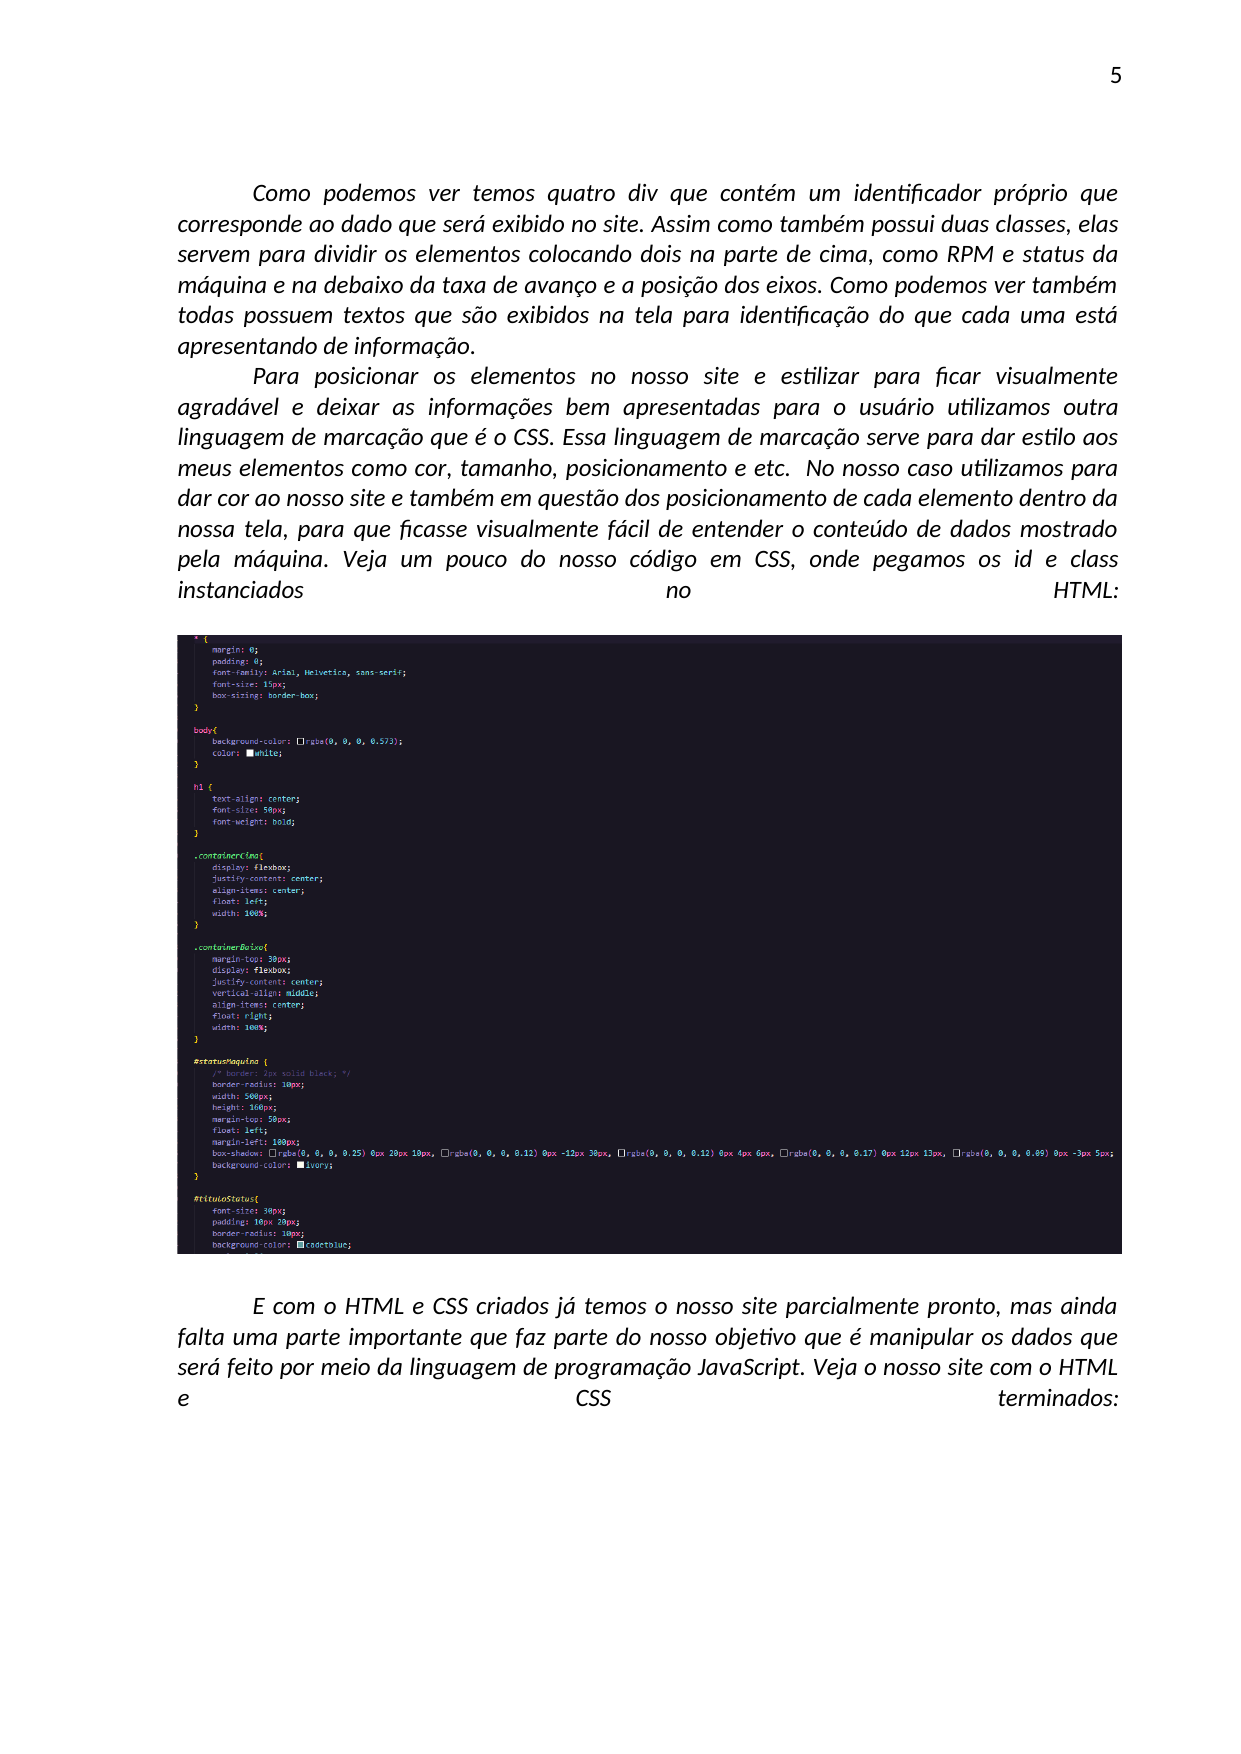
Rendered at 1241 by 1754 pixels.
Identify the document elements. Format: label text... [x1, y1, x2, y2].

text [177, 1291, 1122, 1413]
text Como podemos ver temos quatro div que contém um identificador próprio que corresponde ao dado que será exibido no site. Assim como também possui duas classes, elas servem para dividir os elementos colocando dois na parte de cima, como RPM e status da máquina e na debaixo da taxa de avanço e a posição dos eixos. Como podemos ver também todas possuem textos que são exibidos na tela para identificação do que cada uma está apresentando de informação. [177, 177, 1122, 360]
picture [177, 635, 1122, 1254]
text Para posicionar os elementos no nosso site e estilizar para ficar visualmente agradável e deixar as informações bem apresentadas para o usuário utilizamos outra linguagem de marcação que é o CSS. Essa linguagem de marcação serve para dar estilo aos meus elementos como cor, tamanho, posicionamento e etc. No nosso caso utilizamos para dar cor ao nosso site e também em questão dos posicionamento de cada elemento dentro da nossa tela, para que ficasse visualmente fácil de entender o conteúdo de dados mostrado pela máquina. Veja um pouco do nosso código em CSS, onde pegamos os id e class instanciados no HTML: [177, 360, 1122, 635]
